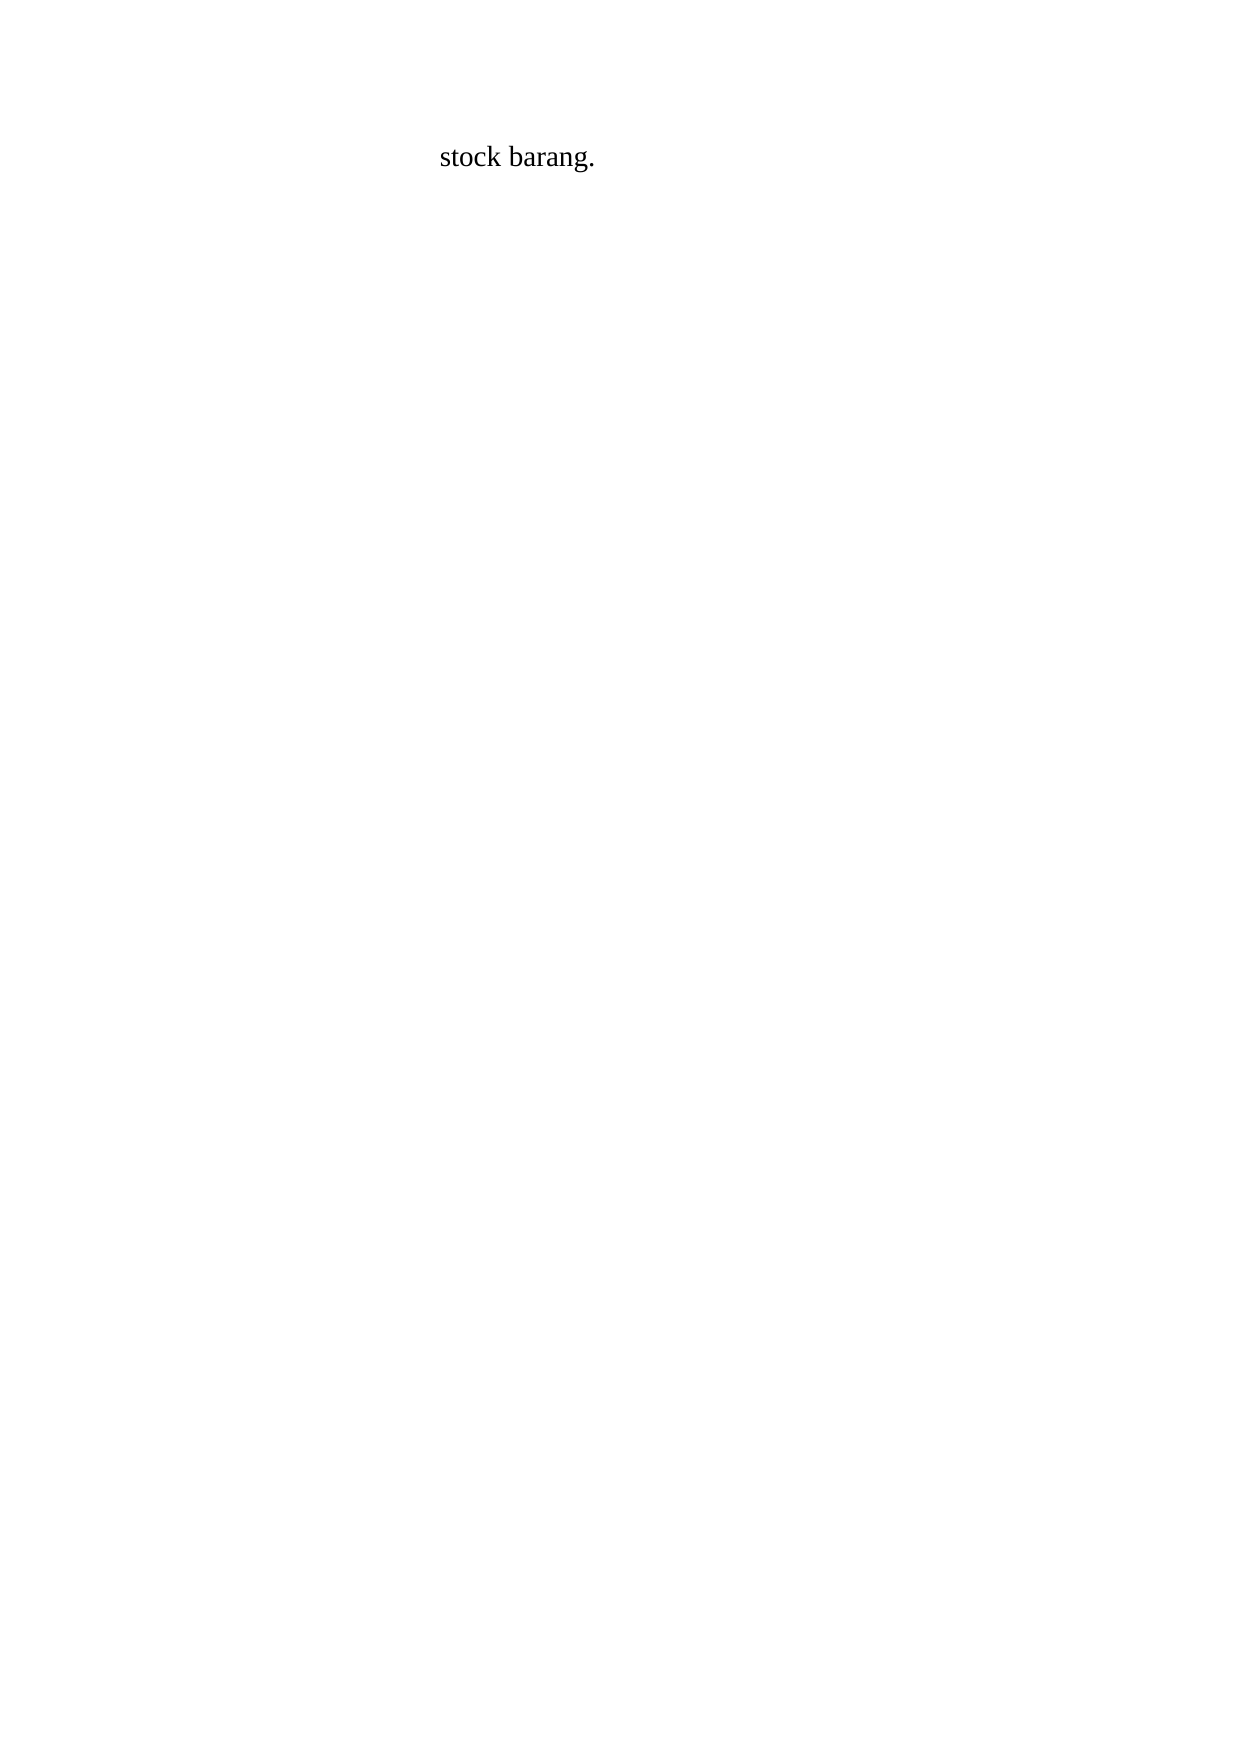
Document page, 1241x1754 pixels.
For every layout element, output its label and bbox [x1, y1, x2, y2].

list [402, 139, 1075, 173]
